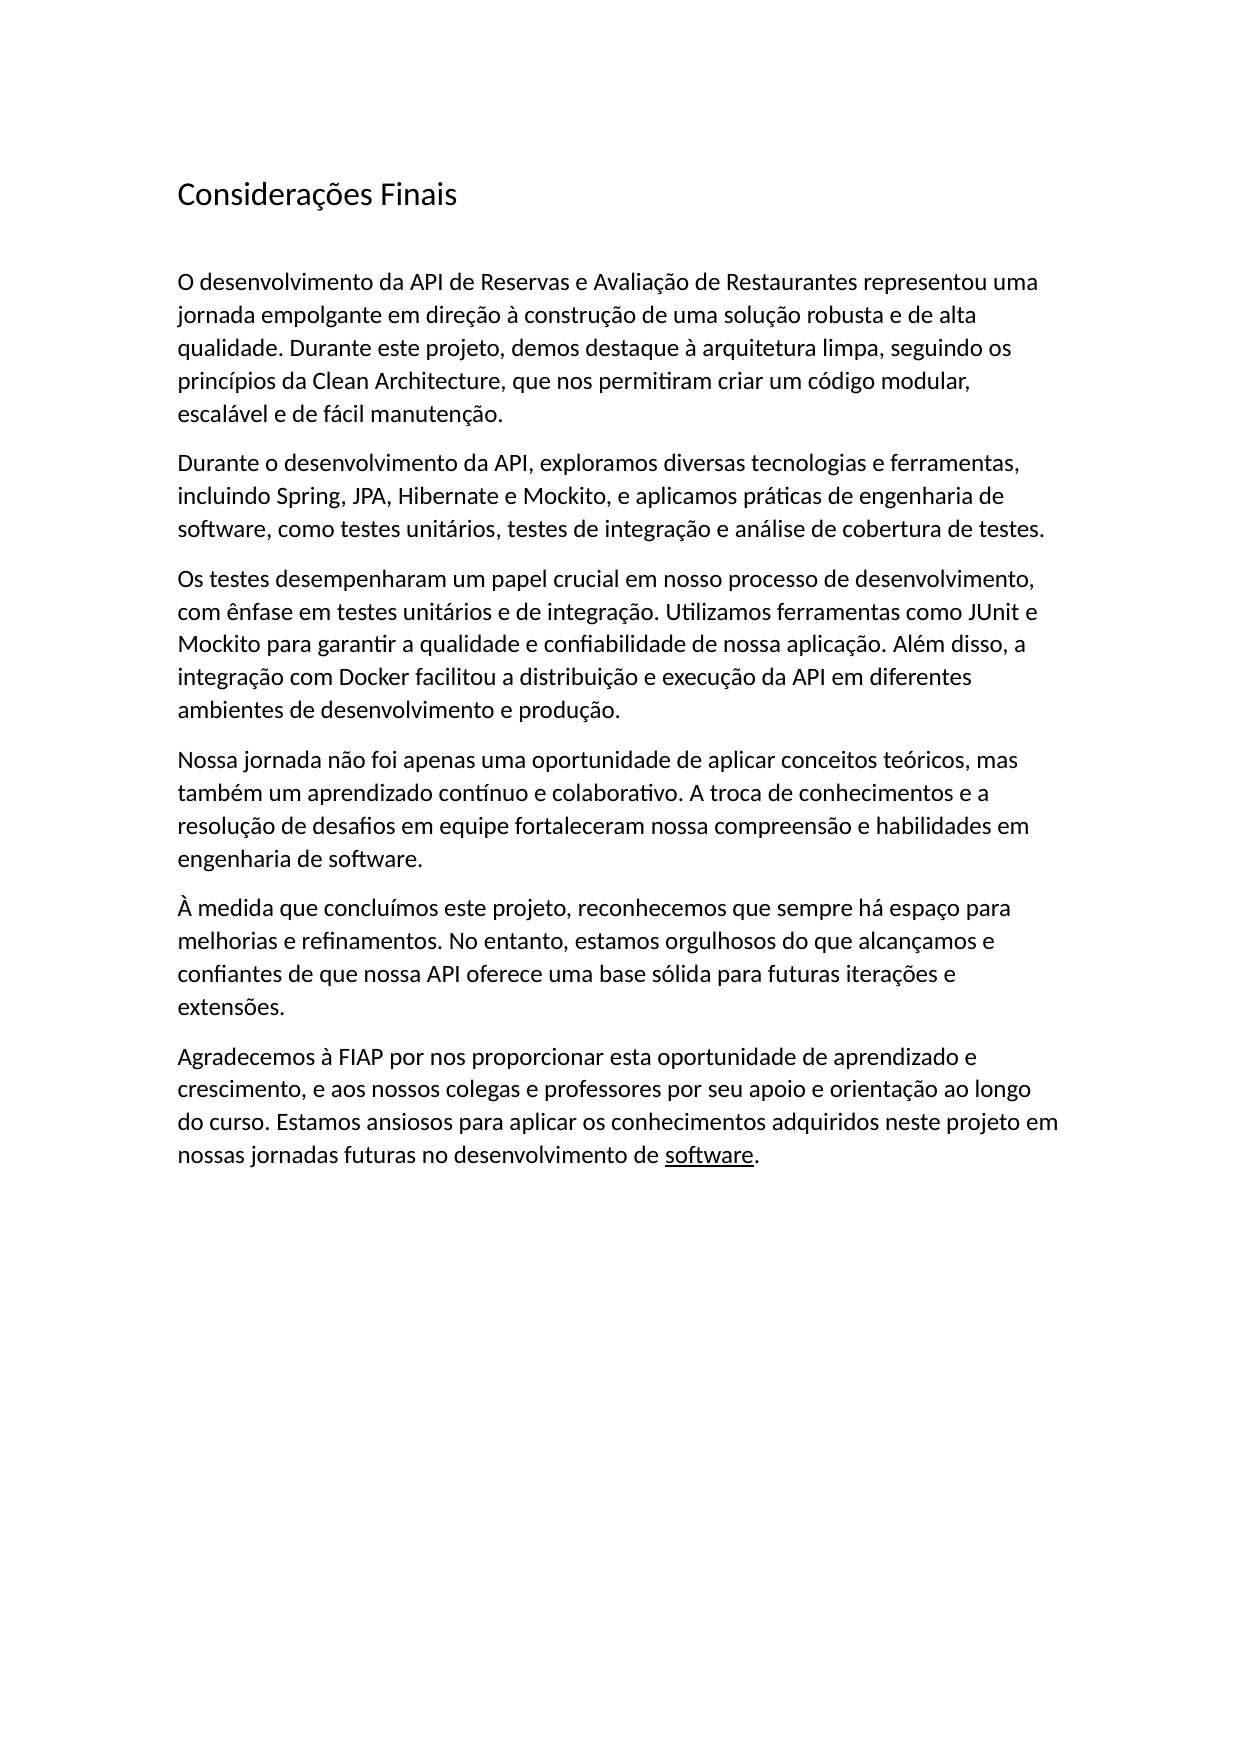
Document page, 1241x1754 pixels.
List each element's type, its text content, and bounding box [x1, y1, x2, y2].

text Os testes desempenharam um papel crucial em nosso processo de desenvolvimento, com ênfase em testes unitários e de integração. Utilizamos ferramentas como JUnit e Mockito para garantir a qualidade e confiabilidade de nossa aplicação. Além disso, a integração com Docker facilitou a distribuição e execução da API em diferentes ambientes de desenvolvimento e produção. [177, 563, 1063, 725]
text Durante o desenvolvimento da API, exploramos diversas tecnologias e ferramentas, incluindo Spring, JPA, Hibernate e Mockito, e aplicamos práticas de engenharia de software, como testes unitários, testes de integração e análise de cobertura de testes. [177, 447, 1063, 544]
text O desenvolvimento da API de Reservas e Avaliação de Restaurantes representou uma jornada empolgante em direção à construção de uma solução robusta e de alta qualidade. Durante este projeto, demos destaque à arquitetura limpa, seguindo os princípios da Clean Architecture, que nos permitiram criar um código modular, escalável e de fácil manutenção. [177, 266, 1063, 428]
subtitle Considerações Finais [177, 173, 1063, 213]
text À medida que concluímos este projeto, reconhecemos que sempre há espaço para melhorias e refinamentos. No entanto, estamos orgulhosos do que alcançamos e confiantes de que nossa API oferece uma base sólida para futuras iterações e extensões. [177, 892, 1063, 1022]
text Nossa jornada não foi apenas uma oportunidade de aplicar conceitos teóricos, mas também um aprendizado contínuo e colaborativo. A troca de conhecimentos e a resolução de desafios em equipe fortaleceram nossa compreensão e habilidades em engenharia de software. [177, 744, 1063, 873]
text Agradecemos à FIAP por nos proporcionar esta oportunidade de aprendizado e crescimento, e aos nossos colegas e professores por seu apoio e orientação ao longo do curso. Estamos ansiosos para aplicar os conhecimentos adquiridos neste projeto em nossas jornadas futuras no desenvolvimento de software. [177, 1041, 1063, 1170]
